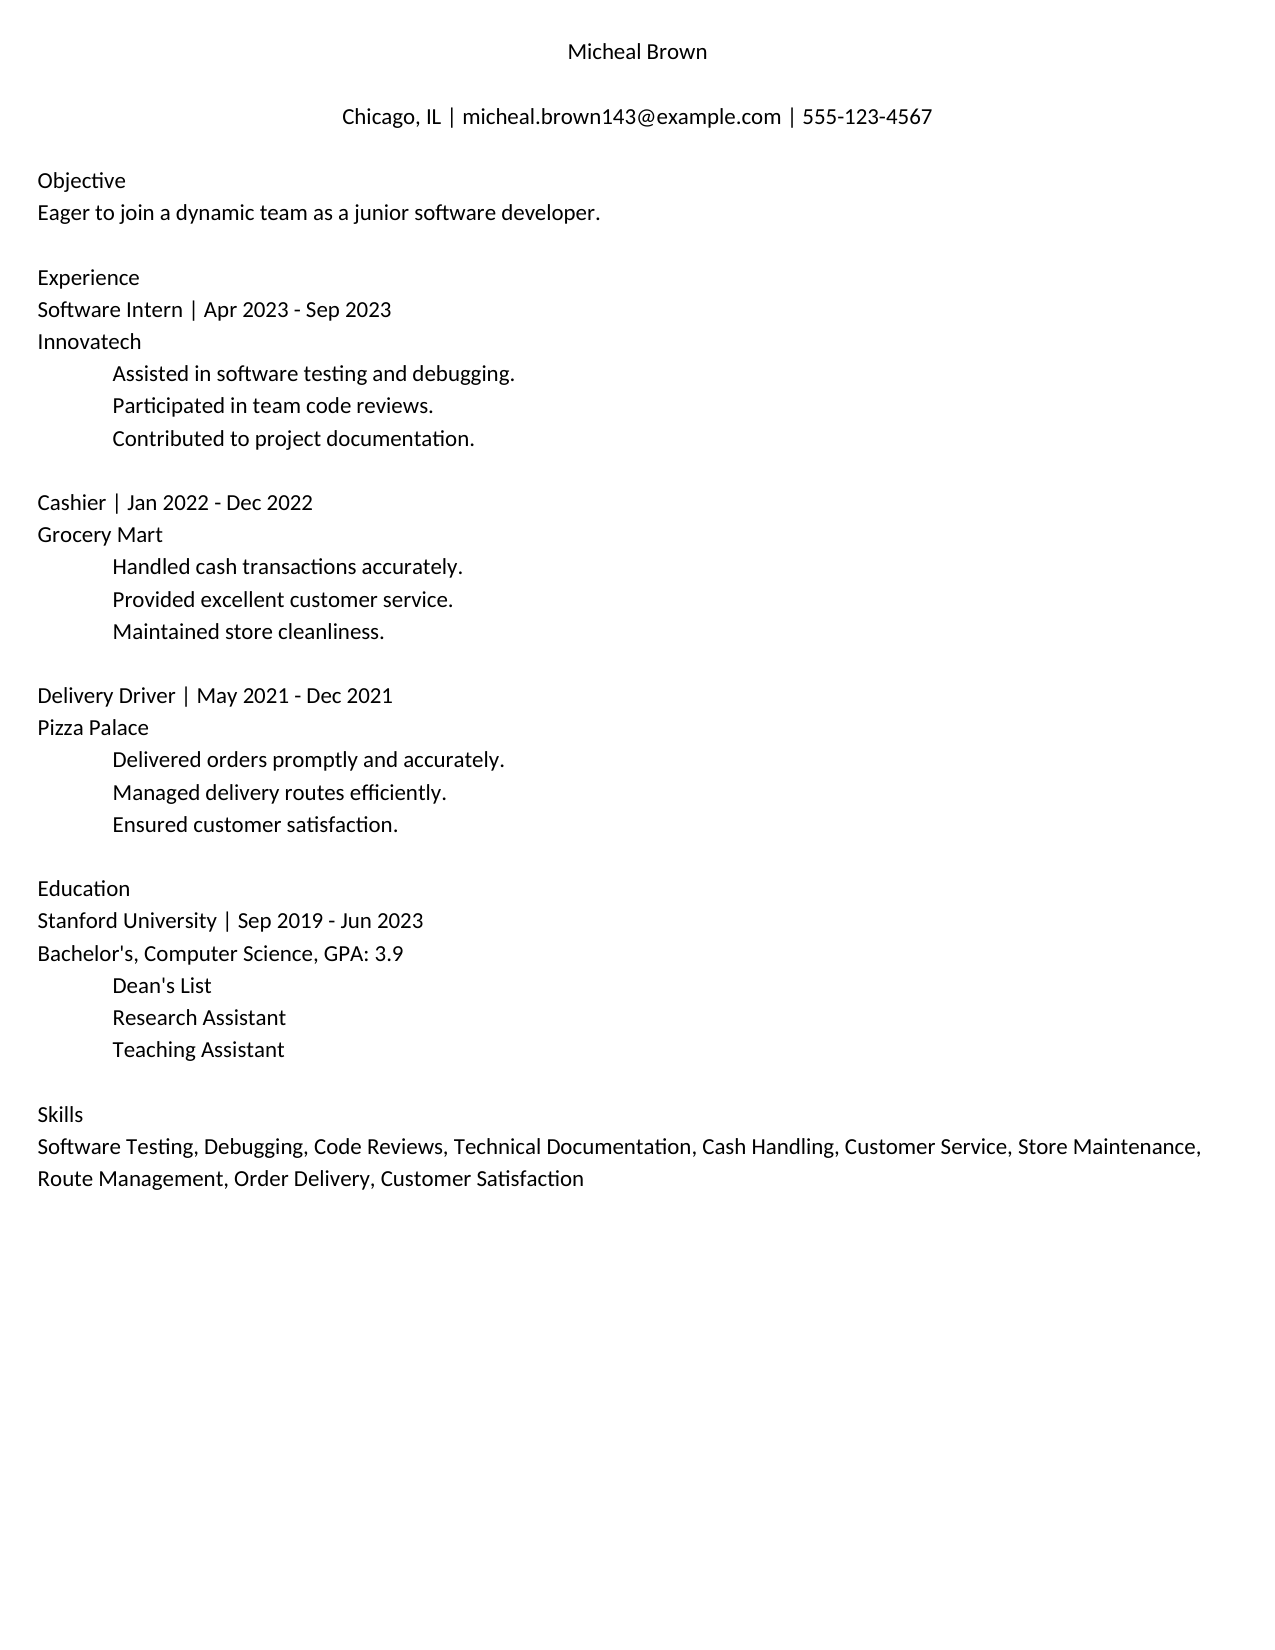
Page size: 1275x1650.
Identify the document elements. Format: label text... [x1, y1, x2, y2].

text Software Testing, Debugging, Code Reviews, Technical Documentation, Cash Handling, Customer Service, Store Maintenance, Route Management, Order Delivery, Customer Satisfaction [37, 1132, 1237, 1192]
text Cashier | Jan 2022 - Dec 2022 [37, 488, 1237, 516]
text Ensured customer satisfaction. [37, 810, 1237, 838]
text Stanford University | Sep 2019 - Jun 2023 [37, 907, 1237, 934]
text Teaching Assistant [37, 1035, 1237, 1063]
text Micheal Brown [37, 37, 1237, 66]
text Delivery Driver | May 2021 - Dec 2021 [37, 681, 1237, 709]
text Contributed to project documentation. [37, 424, 1237, 452]
text Participated in team code reviews. [37, 392, 1237, 419]
text Chicago, IL | micheal.brown143@example.com | 555-123-4567 [37, 102, 1237, 130]
text Skills [37, 1100, 1237, 1128]
text Innovatech [37, 327, 1237, 355]
text Handled cash transactions accurately. [37, 552, 1237, 581]
text Managed delivery routes efficiently. [37, 778, 1237, 806]
text Delivered orders promptly and accurately. [37, 746, 1237, 774]
text Eager to join a dynamic team as a junior software developer. [37, 198, 1237, 226]
text Assisted in software testing and debugging. [37, 359, 1237, 387]
text Maintained store cleanliness. [37, 617, 1237, 645]
text Pizza Palace [37, 713, 1237, 741]
text Experience [37, 263, 1237, 291]
text Objective [37, 166, 1237, 194]
text Bachelor's, Computer Science, GPA: 3.9 [37, 939, 1237, 967]
text Grocery Mart [37, 520, 1237, 548]
text Provided excellent customer service. [37, 585, 1237, 613]
text Education [37, 874, 1237, 902]
text Research Assistant [37, 1003, 1237, 1031]
text Software Intern | Apr 2023 - Sep 2023 [37, 295, 1237, 323]
text Dean's List [37, 971, 1237, 999]
